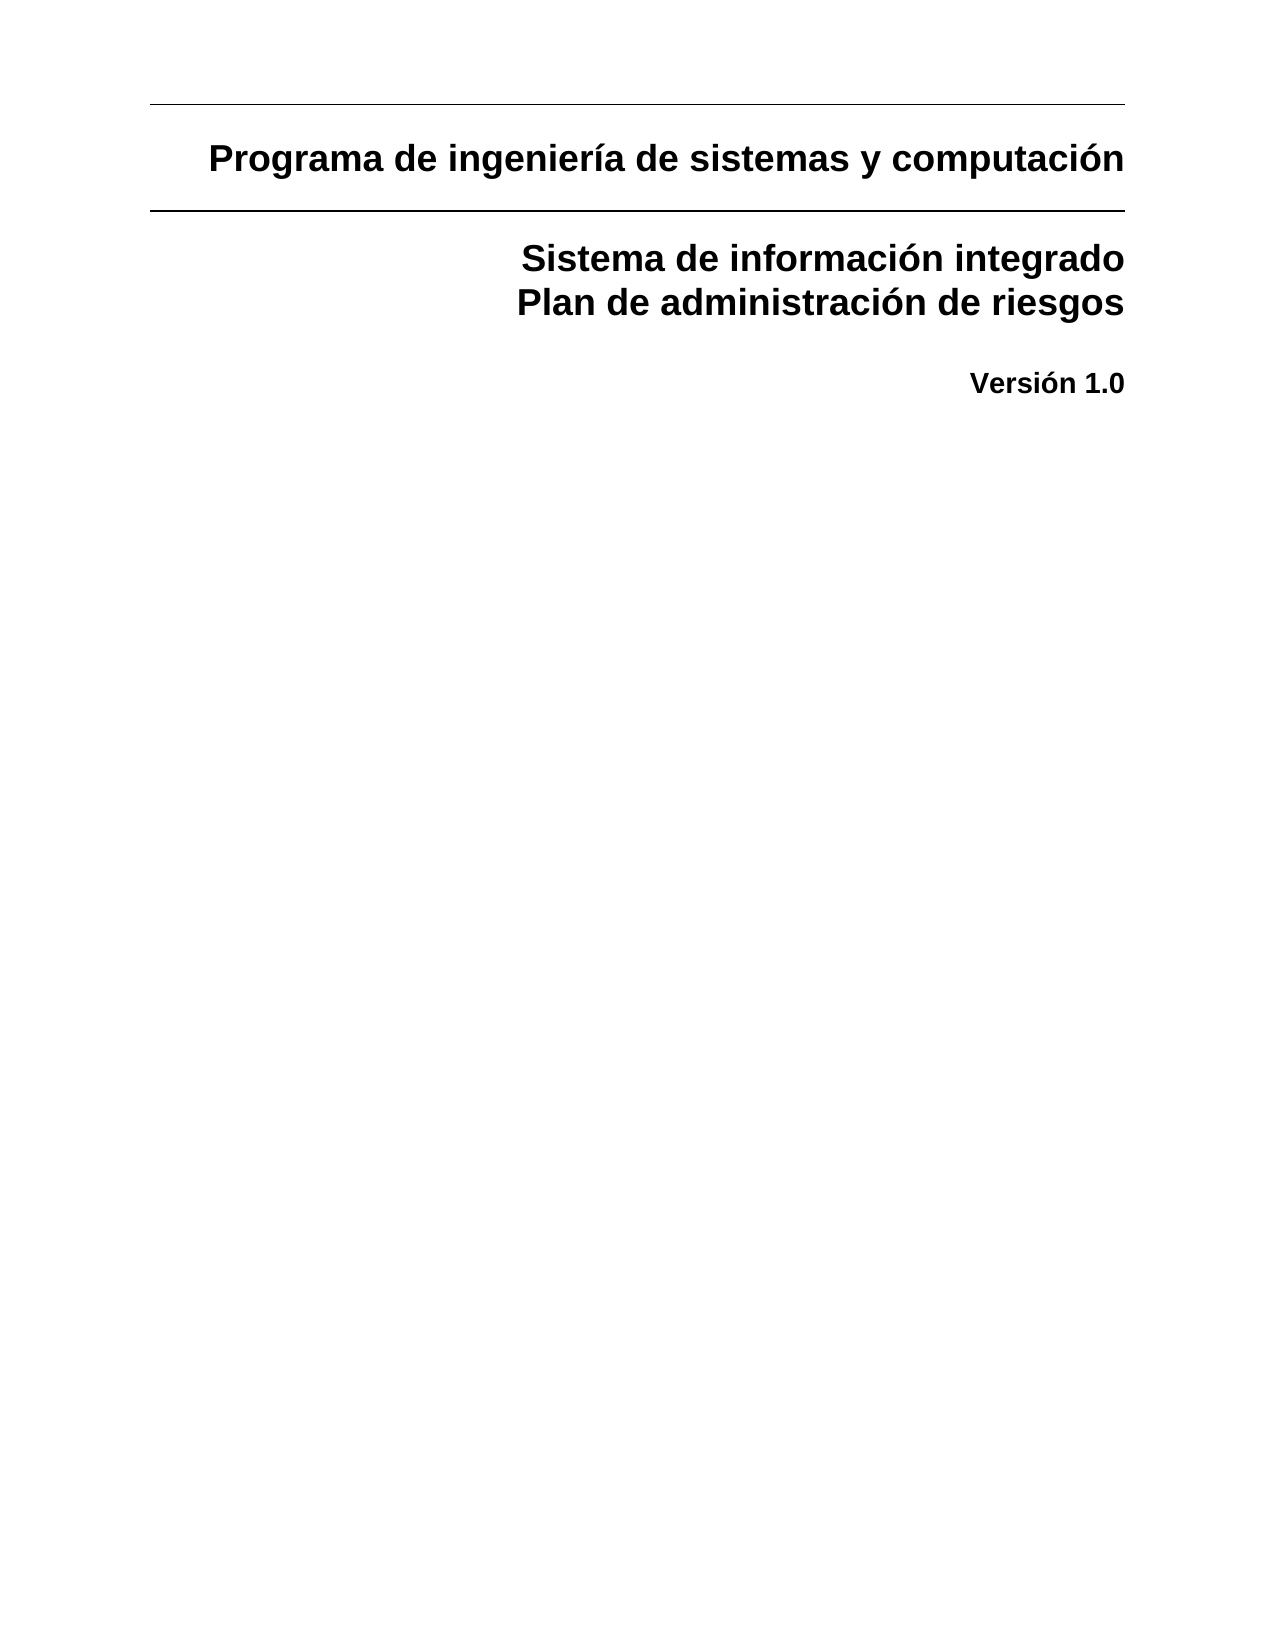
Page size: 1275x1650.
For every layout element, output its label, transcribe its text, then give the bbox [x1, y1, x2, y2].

title Plan de administración de riesgos [150, 280, 1125, 323]
title Sistema de información integrado [150, 237, 1125, 280]
title Versión 1.0 [150, 366, 1125, 399]
